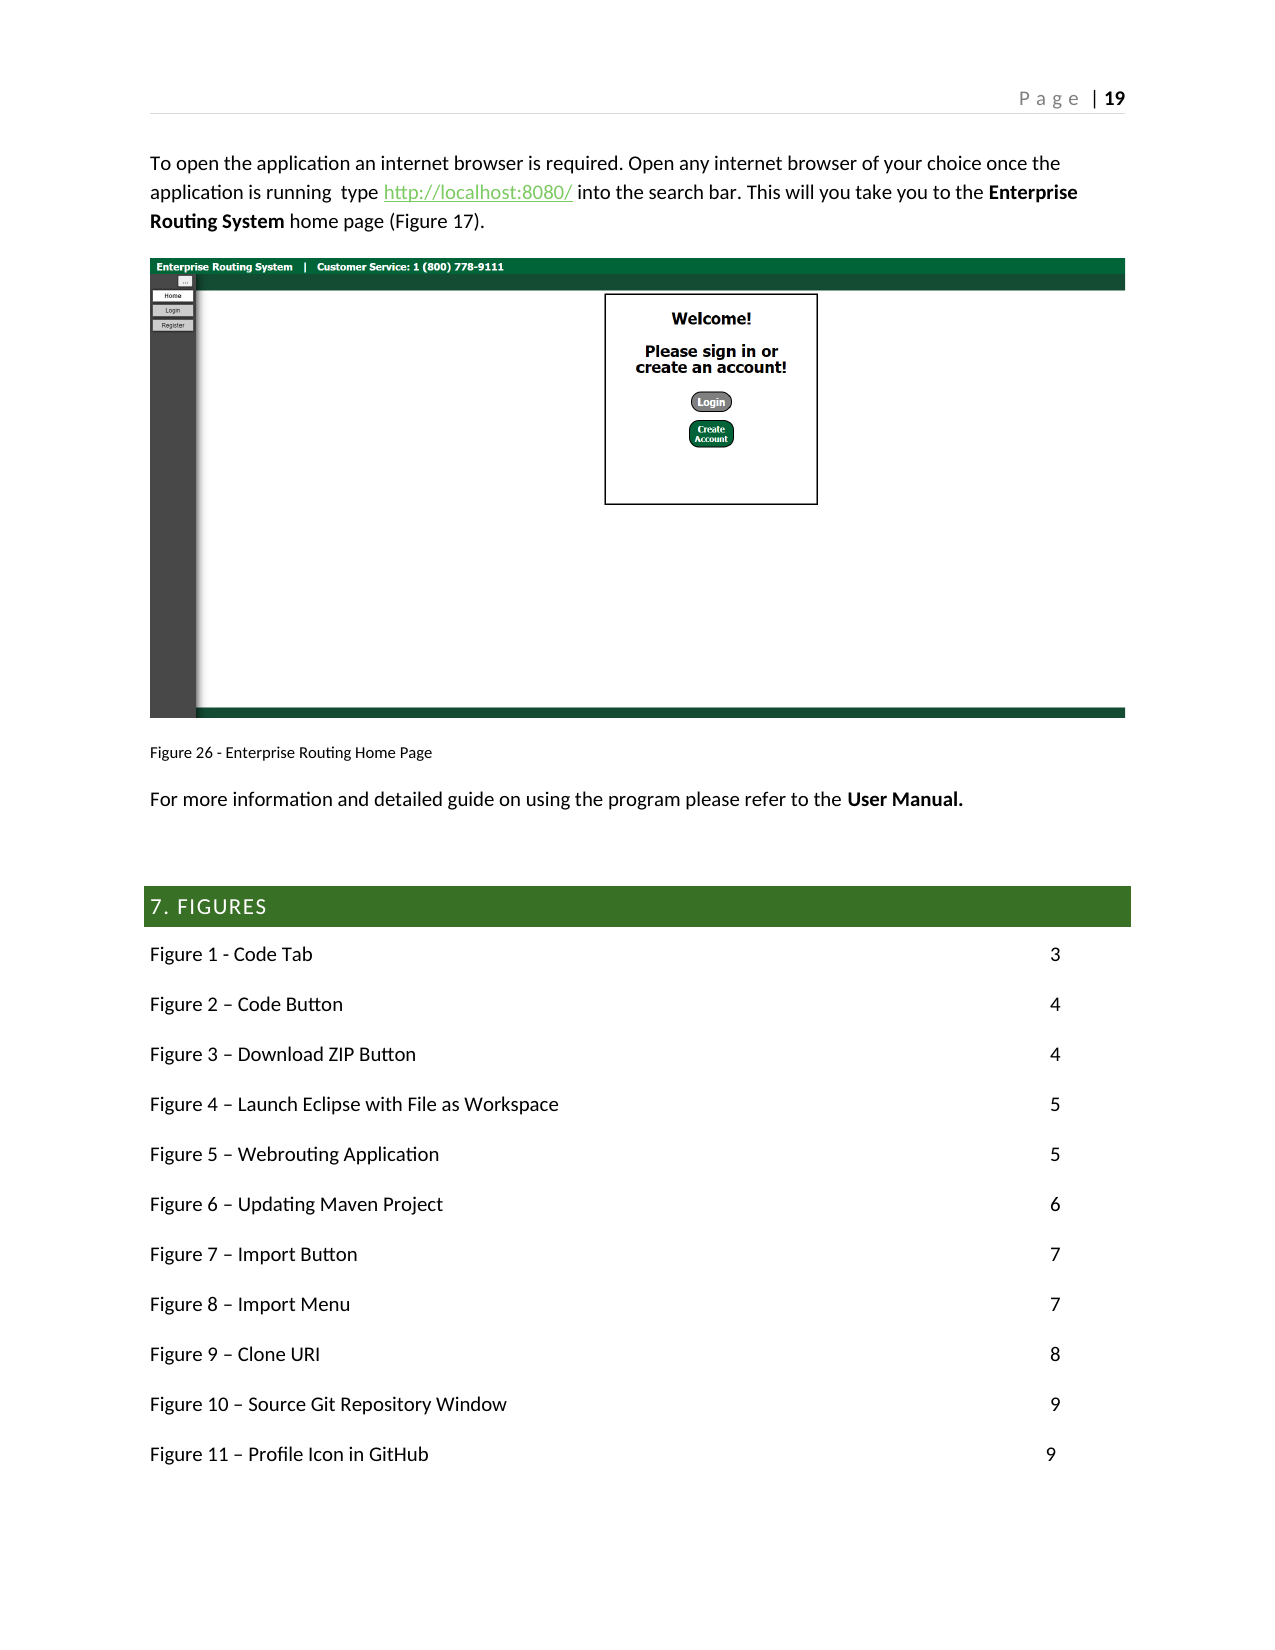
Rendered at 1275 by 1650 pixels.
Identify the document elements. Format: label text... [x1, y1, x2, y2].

picture [150, 258, 1125, 718]
text Figure 6 – Updating Maven Project 6 [150, 1191, 1125, 1217]
text To open the application an internet browser is required. Open any internet browser of your choice once the application is running type http://localhost:8080/ into the search bar. This will you take you to the Enterprise Routing System home page (Figure 17). [150, 150, 1125, 234]
text Figure 1 - Code Tab 3 [150, 941, 1125, 967]
text Figure 10 – Source Git Repository Window 9 [150, 1391, 1125, 1417]
subtitle 7. Figures [150, 893, 1125, 920]
text Figure 9 – Clone URI 8 [150, 1341, 1125, 1367]
text Figure 3 – Download ZIP Button 4 [150, 1041, 1125, 1067]
text For more information and detailed guide on using the program please refer to the User Manual. [150, 786, 1125, 812]
text Figure 2 – Code Button 4 [150, 991, 1125, 1017]
text Figure 11 – Profile Icon in GitHub 9 [150, 1441, 1125, 1467]
text Figure 7 – Import Button 7 [150, 1241, 1125, 1267]
text Figure 8 – Import Menu 7 [150, 1291, 1125, 1317]
text Figure 26 - Enterprise Routing Home Page [150, 742, 1125, 762]
text Figure 4 – Launch Eclipse with File as Workspace 5 [150, 1091, 1125, 1117]
text Figure 5 – Webrouting Application 5 [150, 1141, 1125, 1167]
